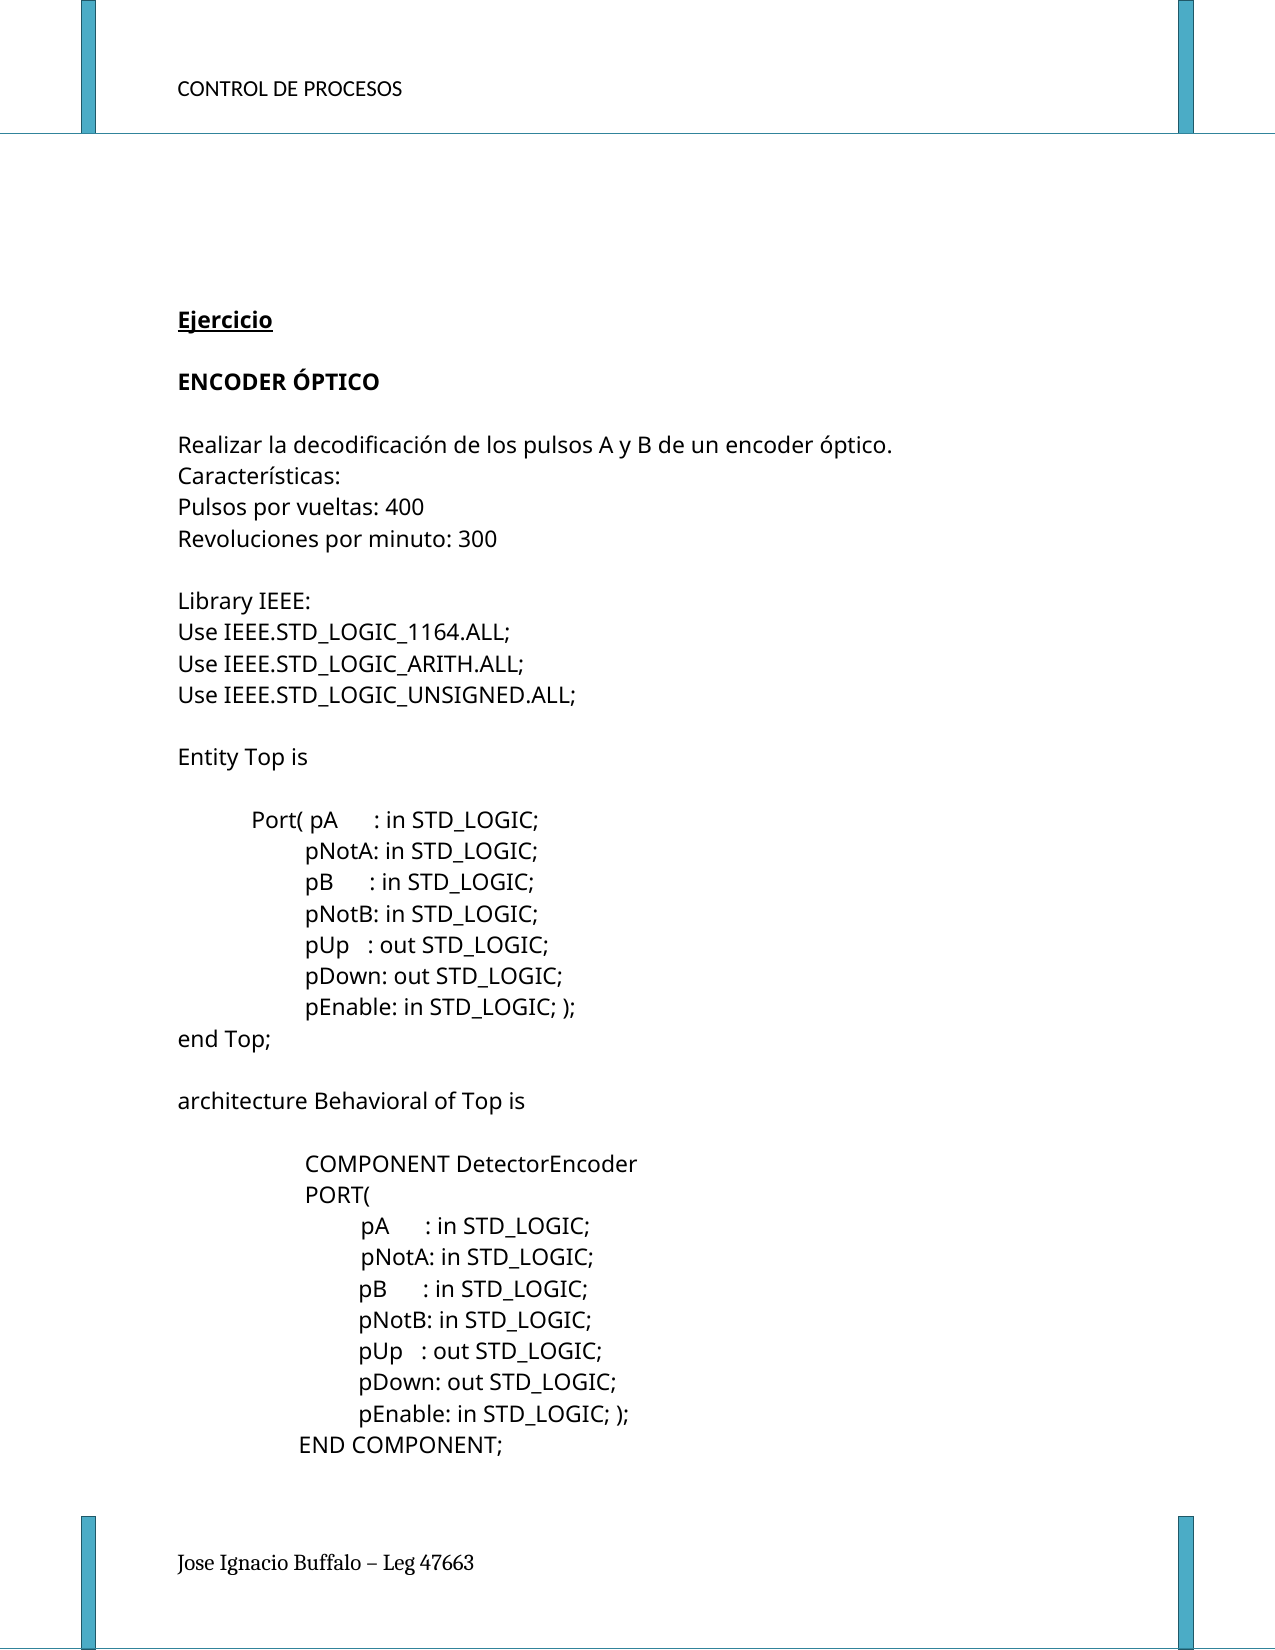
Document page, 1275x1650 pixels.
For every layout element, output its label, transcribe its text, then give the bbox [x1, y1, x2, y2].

text Pulsos por vueltas: 400 [177, 491, 1098, 523]
text Entity Top is [177, 741, 1098, 773]
text COMPONENT DetectorEncoder [177, 1148, 1098, 1179]
text pB : in STD_LOGIC; [251, 1273, 1098, 1304]
text pNotA: in STD_LOGIC; [251, 1241, 1098, 1273]
text Revoluciones por minuto: 300 [177, 523, 1098, 554]
text pEnable: in STD_LOGIC; ); [251, 991, 1098, 1023]
text pDown: out STD_LOGIC; [251, 1366, 1098, 1398]
text architecture Behavioral of Top is [177, 1085, 1098, 1116]
text pNotB: in STD_LOGIC; [251, 1304, 1098, 1335]
text pUp : out STD_LOGIC; [251, 1335, 1098, 1366]
text Use IEEE.STD_LOGIC_1164.ALL; [177, 616, 1098, 648]
text PORT( [177, 1179, 1098, 1210]
text pUp : out STD_LOGIC; [251, 929, 1098, 960]
text pNotA: in STD_LOGIC; [251, 835, 1098, 866]
text pEnable: in STD_LOGIC; ); [251, 1398, 1098, 1429]
text Port( pA : in STD_LOGIC; [177, 804, 1098, 835]
text pDown: out STD_LOGIC; [251, 960, 1098, 991]
text pA : in STD_LOGIC; [177, 1210, 1098, 1241]
text ENCODER ÓPTICO [177, 366, 1098, 398]
text pB : in STD_LOGIC; [251, 866, 1098, 898]
text pNotB: in STD_LOGIC; [251, 898, 1098, 929]
text Library IEEE: [177, 585, 1098, 616]
text Realizar la decodificación de los pulsos A y B de un encoder óptico. [177, 429, 1098, 460]
text Use IEEE.STD_LOGIC_UNSIGNED.ALL; [177, 679, 1098, 710]
text Características: [177, 460, 1098, 491]
text Ejercicio [177, 304, 1098, 335]
text Use IEEE.STD_LOGIC_ARITH.ALL; [177, 648, 1098, 679]
text END COMPONENT; [177, 1429, 1098, 1460]
text end Top; [177, 1023, 1098, 1054]
